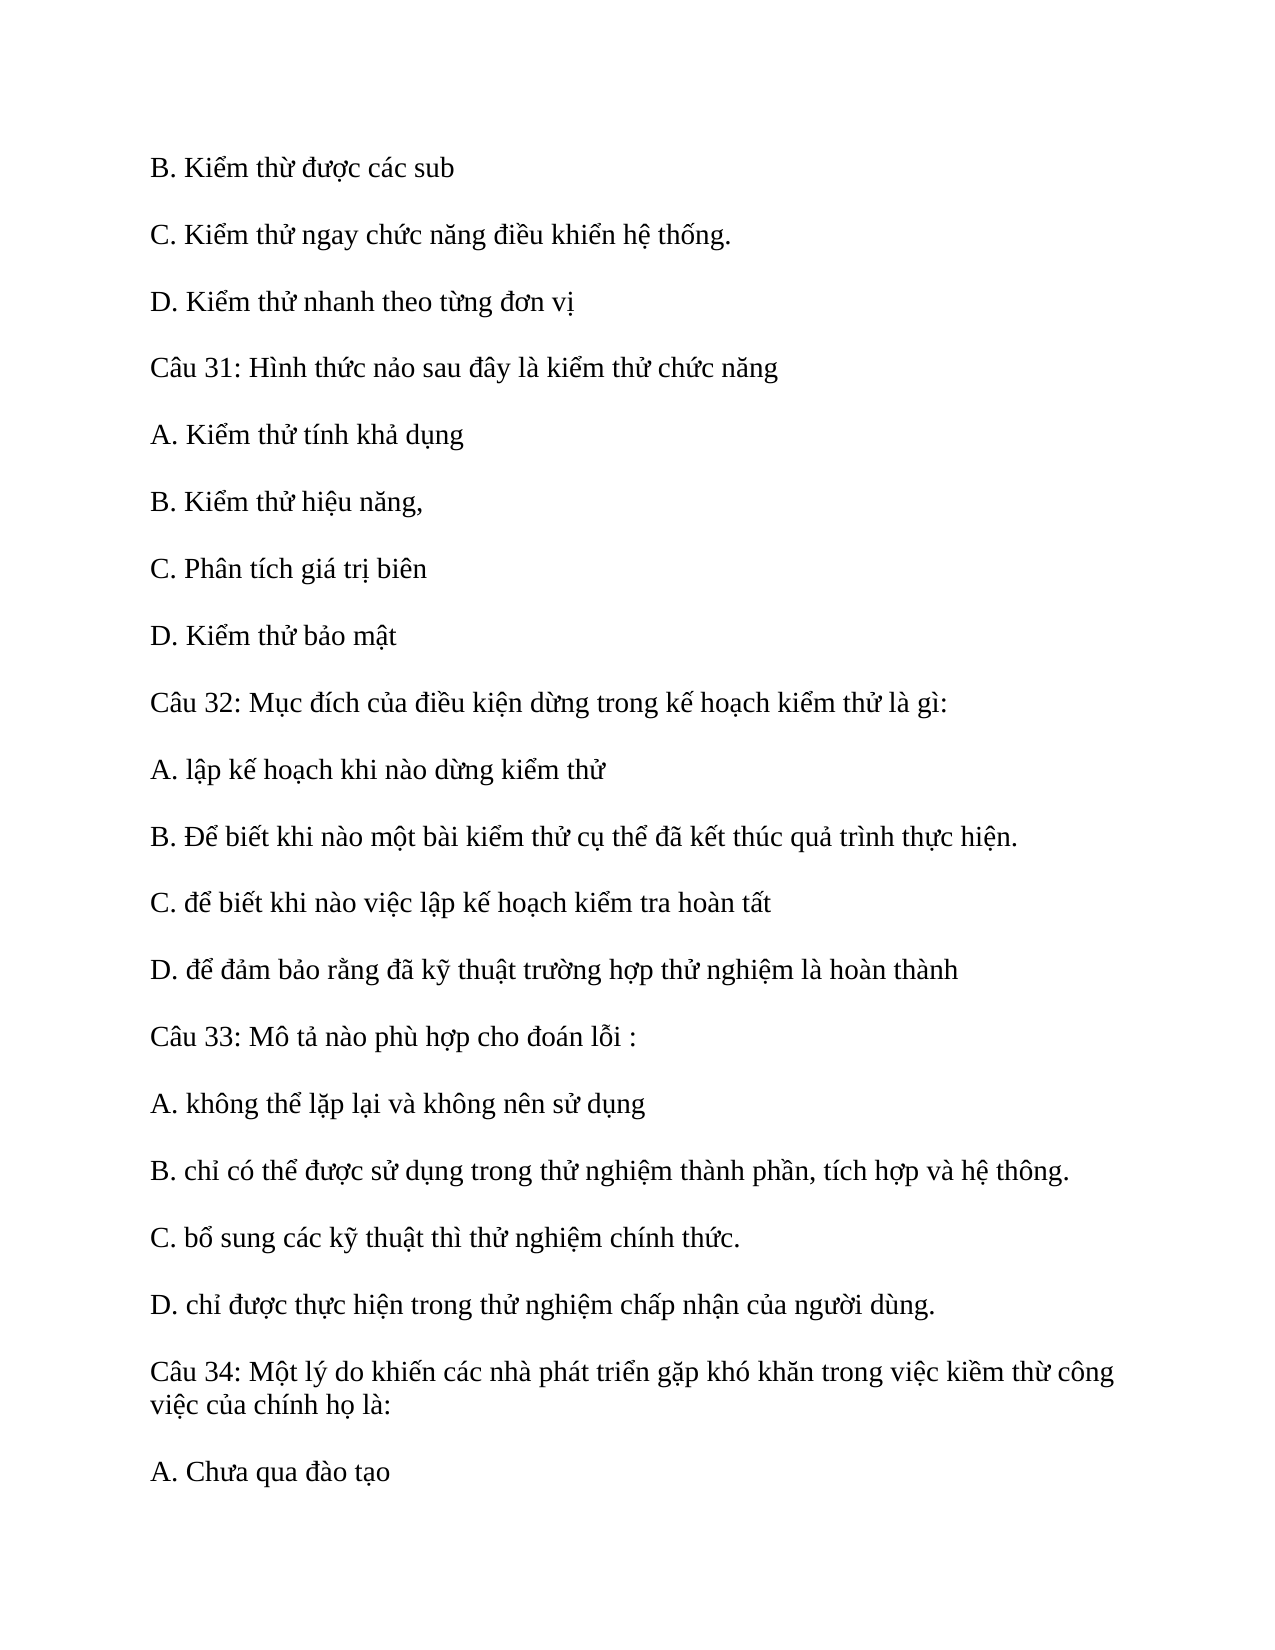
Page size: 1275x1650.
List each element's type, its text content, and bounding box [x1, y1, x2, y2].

text D. chỉ được thực hiện trong thử nghiệm chấp nhận của người dùng. [150, 1287, 1125, 1320]
text A. không thể lặp lại và không nên sử dụng [150, 1086, 1125, 1120]
text B. Kiểm thử hiệu năng, [150, 484, 1125, 518]
text C. bổ sung các kỹ thuật thì thử nghiệm chính thức. [150, 1220, 1125, 1253]
text Câu 33: Mô tả nào phù hợp cho đoán lỗi : [150, 1019, 1125, 1053]
text B. chỉ có thể được sử dụng trong thử nghiệm thành phần, tích hợp và hệ thông. [150, 1153, 1125, 1187]
text A. Kiểm thử tính khả dụng [150, 417, 1125, 451]
text C. để biết khi nào việc lập kế hoạch kiểm tra hoàn tất [150, 886, 1125, 919]
text C. Kiểm thử ngay chức năng điều khiển hệ thống. [150, 217, 1125, 250]
text Câu 32: Mục đích của điều kiện dừng trong kế hoạch kiểm thử là gì: [150, 685, 1125, 718]
text D. Kiểm thử nhanh theo từng đơn vị [150, 284, 1125, 317]
text A. lập kế hoạch khi nào dừng kiểm thử [150, 752, 1125, 785]
text A. Chưa qua đào tạo [150, 1454, 1125, 1488]
text D. để đảm bảo rằng đã kỹ thuật trường hợp thử nghiệm là hoàn thành [150, 952, 1125, 986]
text B. Để biết khi nào một bài kiểm thử cụ thể đã kết thúc quả trình thực hiện. [150, 819, 1125, 852]
text B. Kiểm thừ được các sub [150, 150, 1125, 183]
text Câu 34: Một lý do khiến các nhà phát triển gặp khó khăn trong việc kiềm thừ công việc của chính họ là: [150, 1354, 1125, 1421]
text D. Kiểm thử bảo mật [150, 618, 1125, 652]
text Câu 31: Hình thức nảo sau đây là kiểm thử chức năng [150, 351, 1125, 384]
text C. Phân tích giá trị biên [150, 551, 1125, 585]
